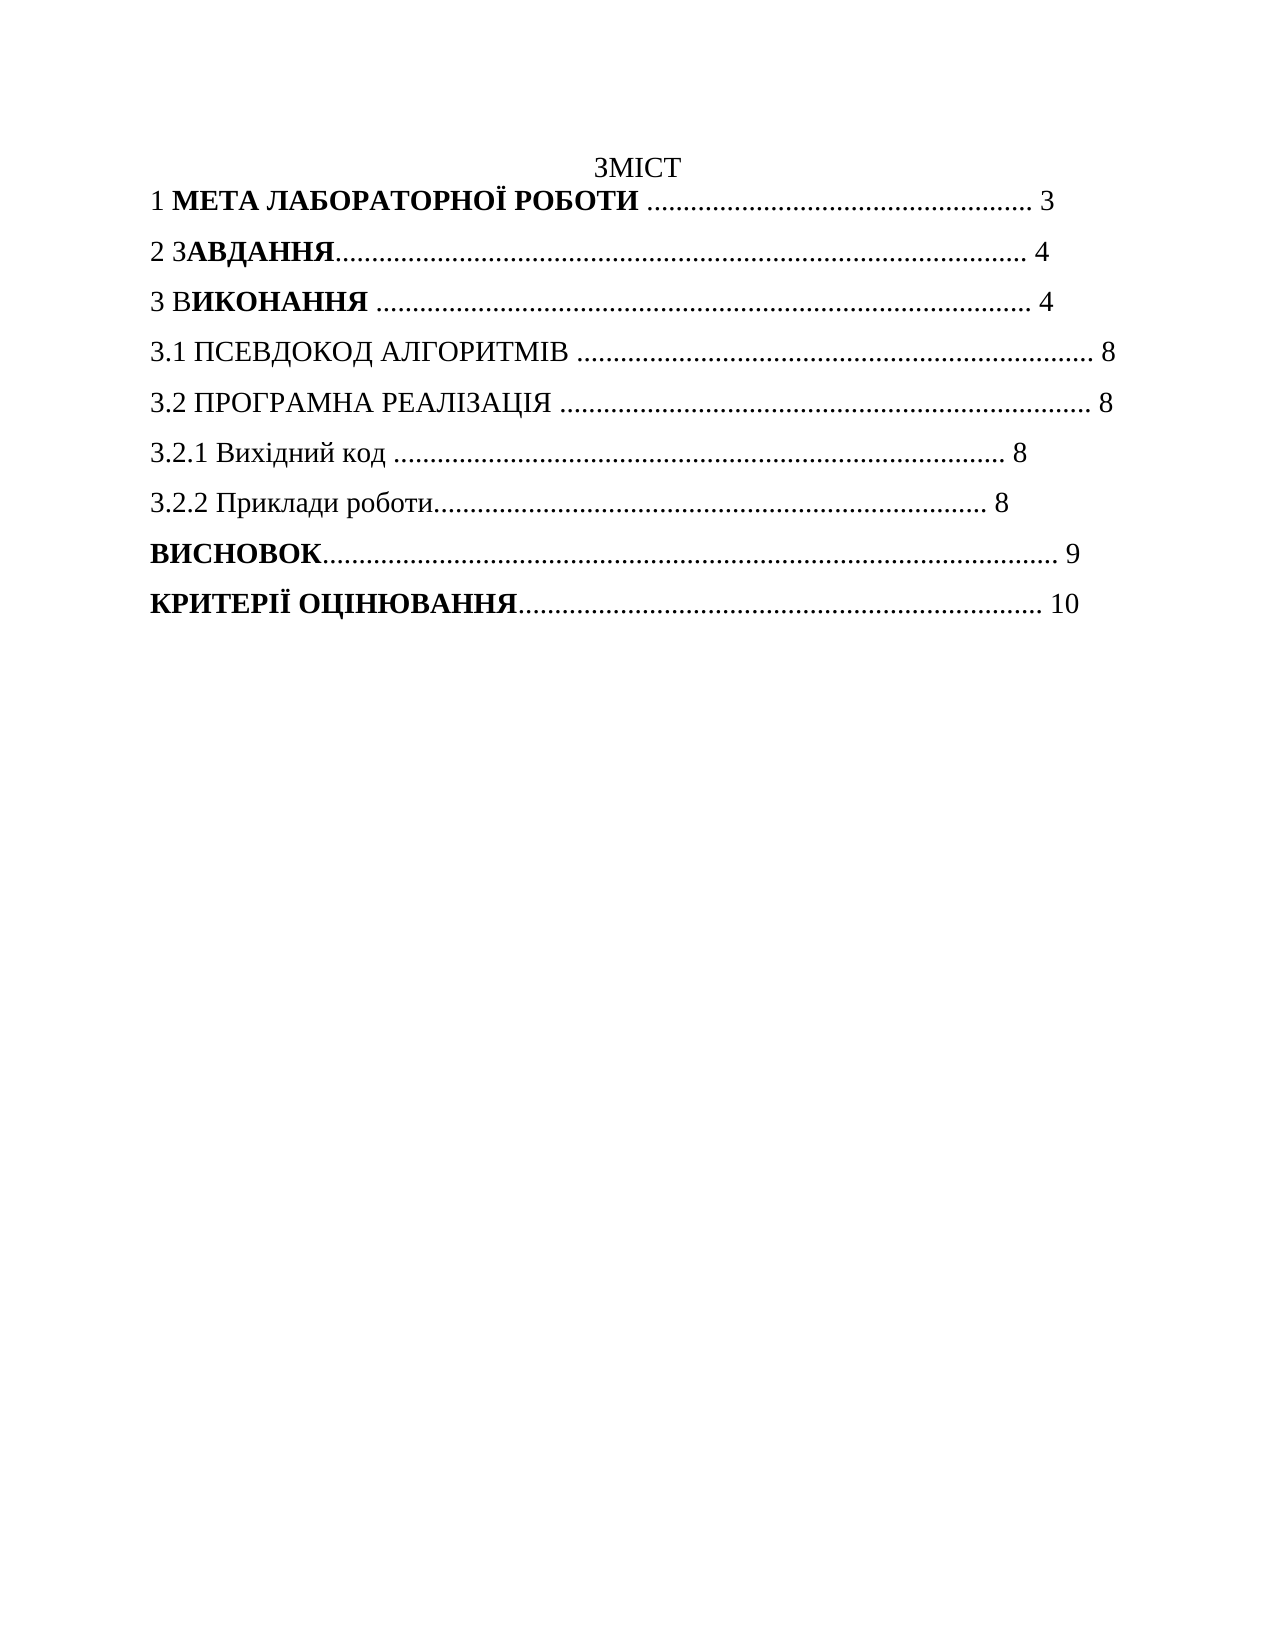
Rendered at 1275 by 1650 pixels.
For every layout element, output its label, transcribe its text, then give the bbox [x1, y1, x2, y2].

text 1 МЕТА ЛАБОРАТОРНОЇ РОБОТИ ..................................................... 3 [150, 183, 1125, 217]
text 3.2 ПРОГРАМНА РЕАЛІЗАЦІЯ ......................................................................... 8 [150, 385, 1125, 418]
text 2 ЗАВДАННЯ............................................................................................... 4 [150, 234, 1125, 267]
text КРИТЕРІЇ ОЦІНЮВАННЯ........................................................................ 10 [150, 586, 1125, 619]
text 3 ВИКОНАННЯ .......................................................................................... 4 [150, 284, 1125, 318]
text 3.1 ПСЕВДОКОД АЛГОРИТМІВ ....................................................................... 8 [150, 334, 1125, 368]
text ВИСНОВОК..................................................................................................... 9 [150, 536, 1125, 569]
text ЗМІСТ [150, 150, 1125, 183]
text 3.2.1 Вихідний код .................................................................................... 8 [150, 435, 1125, 469]
text 3.2.2 Приклади роботи............................................................................ 8 [150, 485, 1125, 519]
